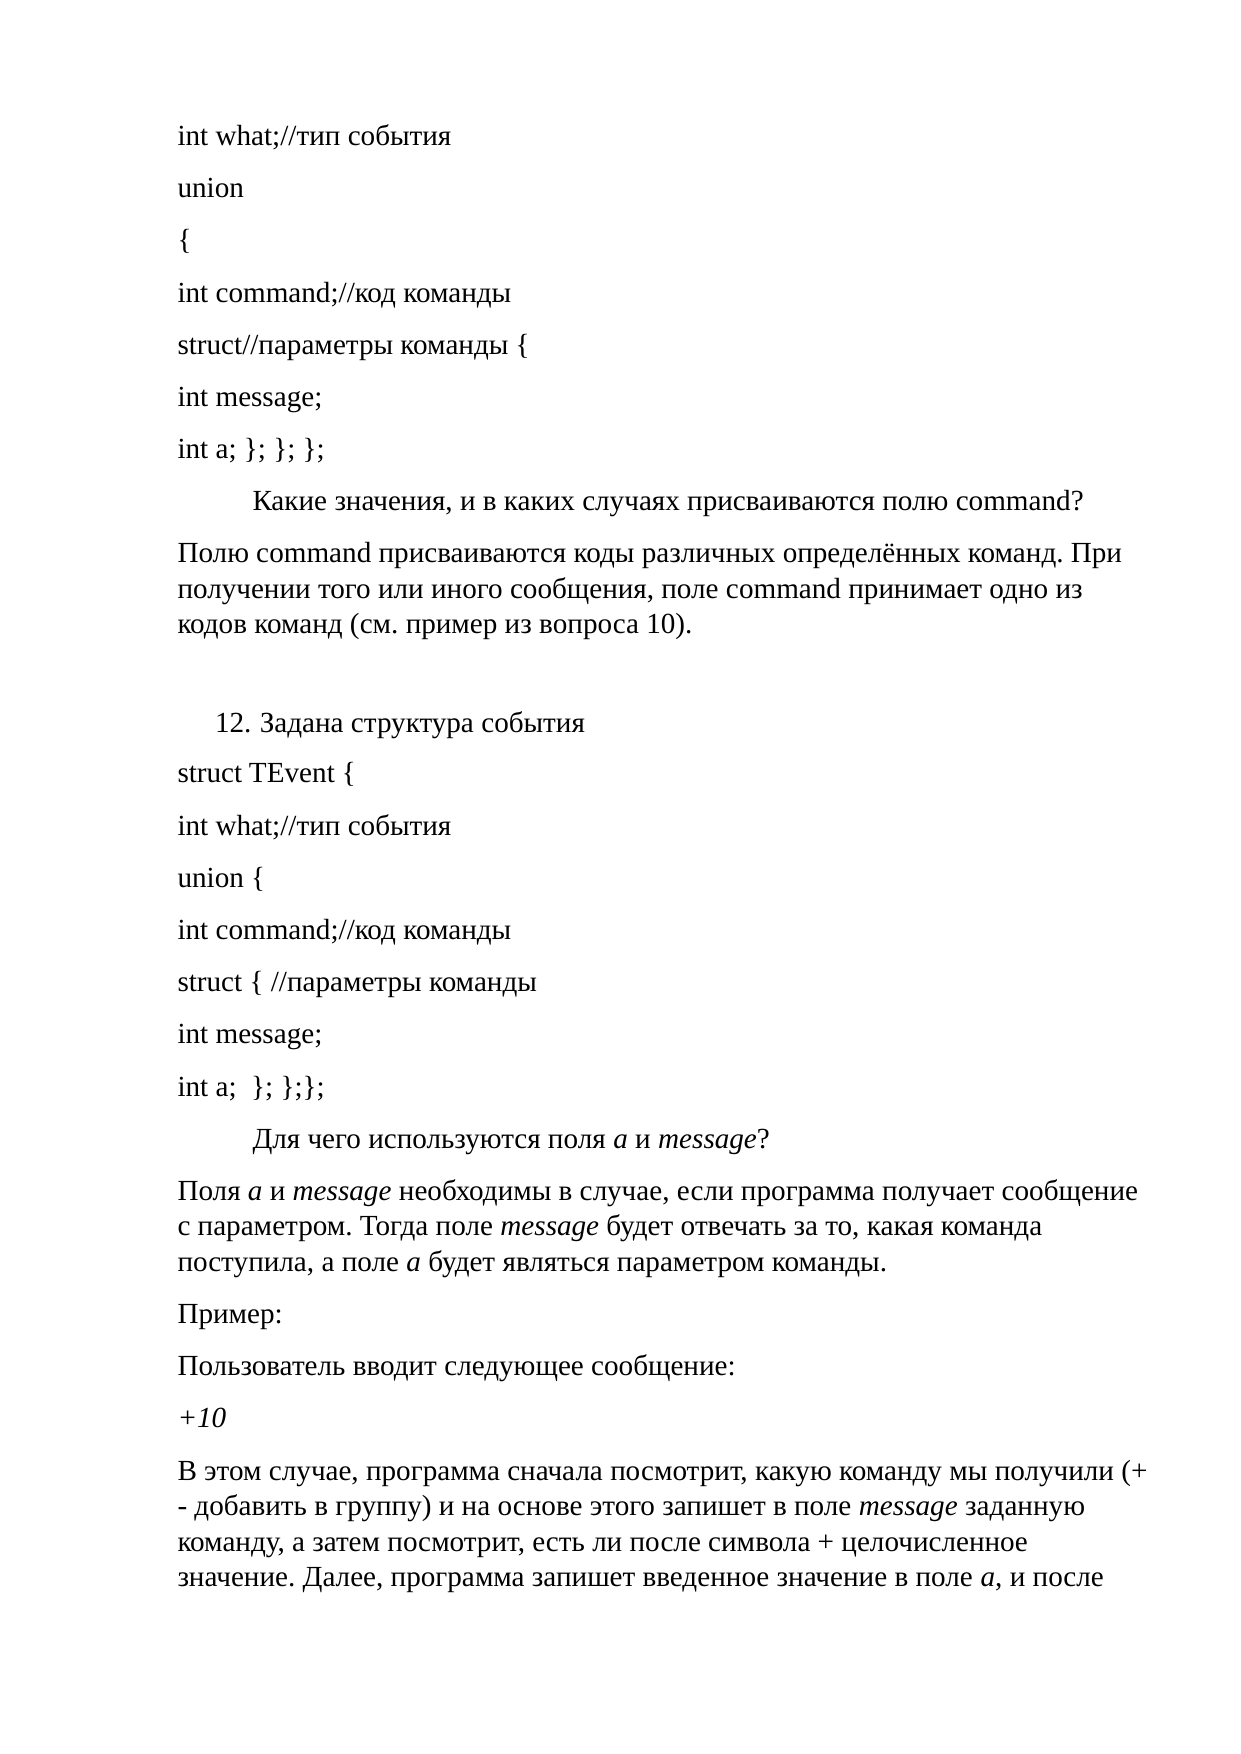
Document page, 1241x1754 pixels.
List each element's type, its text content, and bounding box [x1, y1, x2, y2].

text int a; }; };}; [177, 1069, 1152, 1102]
text int command;//код команды [177, 275, 1152, 308]
list Задана структура события [215, 705, 1152, 739]
text int message; [177, 379, 1152, 413]
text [177, 1453, 1152, 1593]
text int a; }; }; }; [177, 431, 1152, 465]
text union [177, 170, 1152, 204]
text Пользователь вводит следующее сообщение: [177, 1348, 1152, 1382]
text int message; [177, 1016, 1152, 1050]
text struct TEvent { [177, 756, 1152, 789]
text Пример: [177, 1296, 1152, 1330]
text Полю command присваиваются коды различных определённых команд. При получении того или иного сообщения, поле command принимает одно из кодов команд (см. пример из вопроса 10). [177, 536, 1152, 640]
text union { [177, 860, 1152, 893]
text struct { //параметры команды [177, 964, 1152, 998]
text int command;//код команды [177, 912, 1152, 946]
text { [177, 222, 1152, 256]
text int what;//тип события [177, 808, 1152, 841]
text int what;//тип события [177, 118, 1152, 152]
text +10 [177, 1401, 1152, 1434]
text Какие значения, и в каких случаях присваиваются полю command? [177, 483, 1152, 517]
text struct//параметры команды { [177, 327, 1152, 360]
text Поля a и message необходимы в случае, если программа получает сообщение с параметром. Тогда поле message будет отвечать за то, какая команда поступила, а поле a будет являться параметром команды. [177, 1173, 1152, 1278]
text Для чего используются поля a и message? [177, 1121, 1152, 1154]
